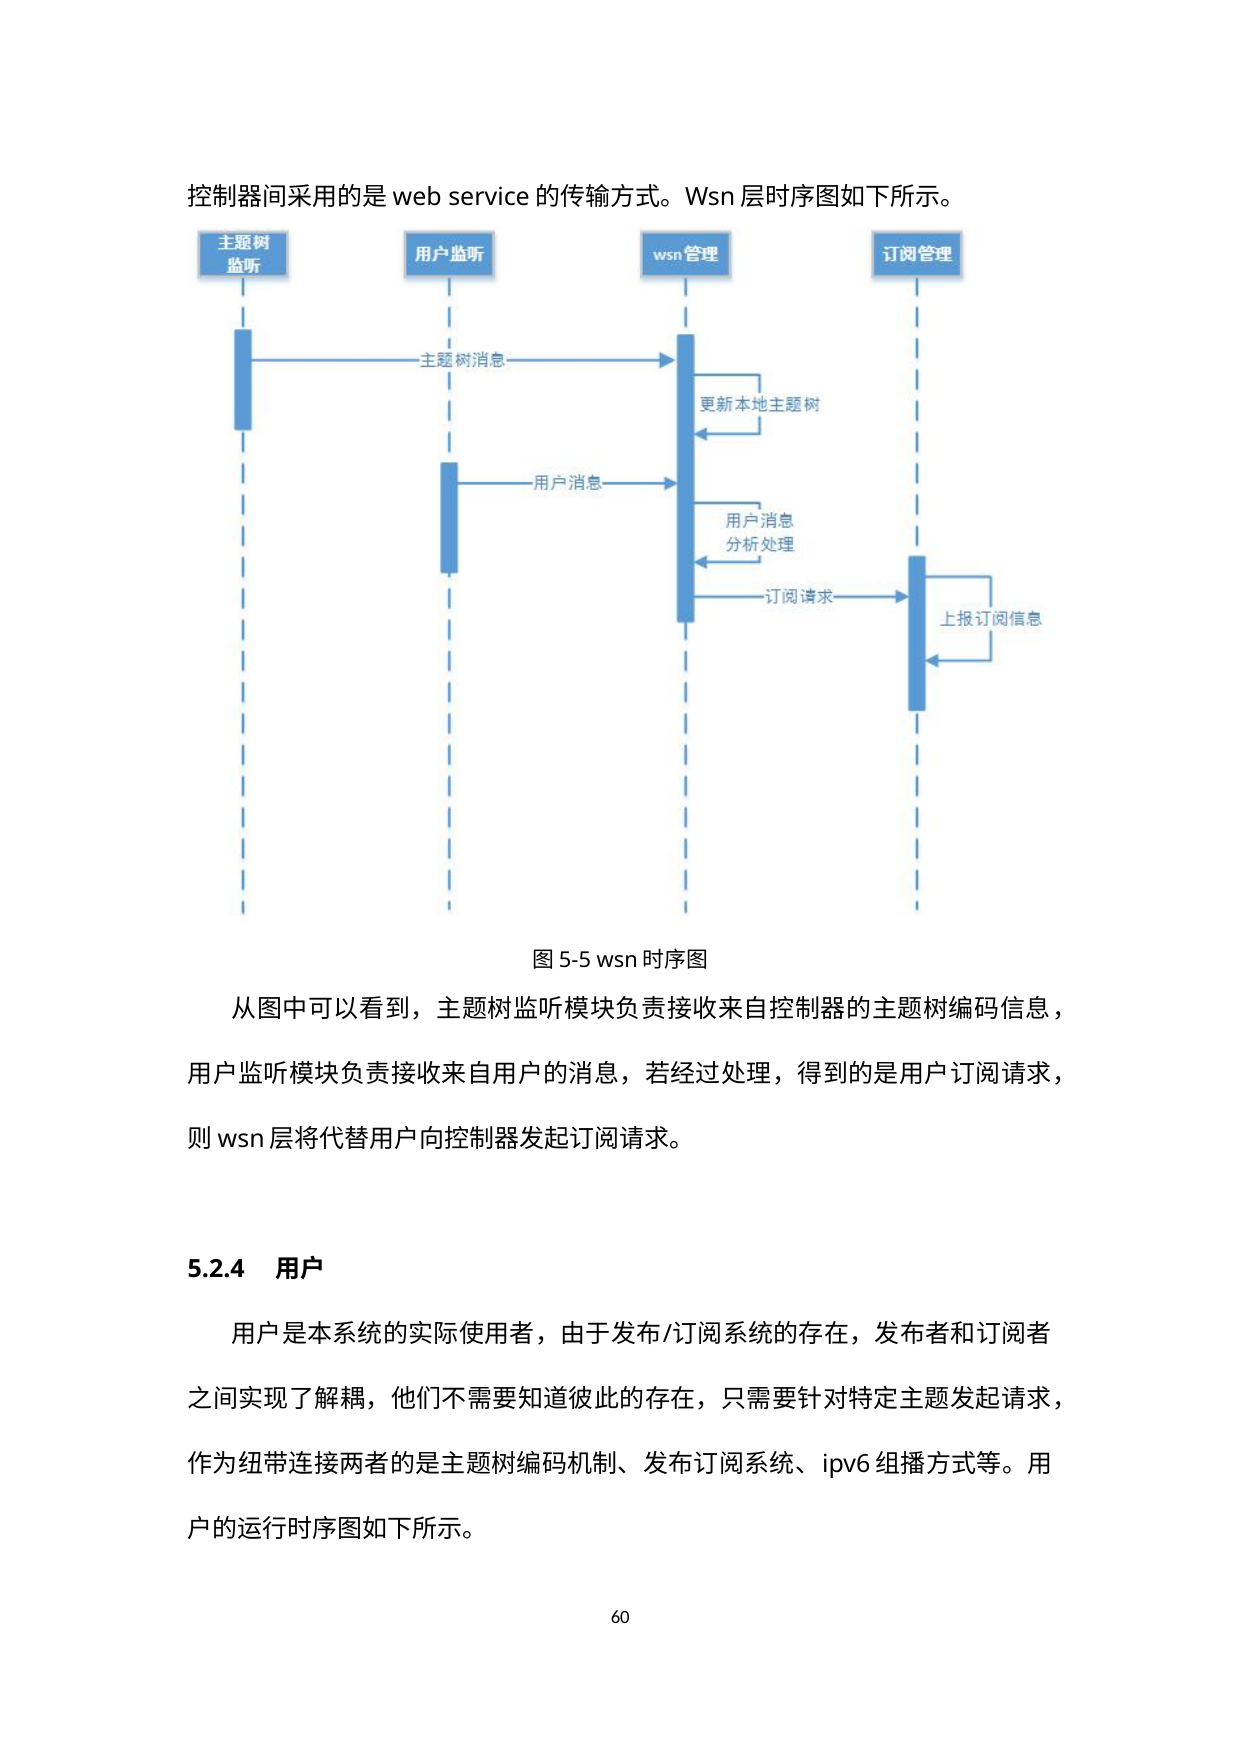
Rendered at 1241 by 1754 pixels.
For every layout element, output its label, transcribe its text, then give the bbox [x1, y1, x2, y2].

text 用户是本系统的实际使用者，由于发布/订阅系统的存在，发布者和订阅者之间实现了解耦，他们不需要知道彼此的存在，只需要针对特定主题发起请求，作为纽带连接两者的是主题树编码机制、发布订阅系统、ipv6组播方式等。用户的运行时序图如下所示。 [187, 1299, 1053, 1559]
text 图5-5 wsn时序图 [187, 942, 1053, 974]
list 用户 [187, 1234, 1053, 1299]
picture [187, 227, 1053, 924]
text Wsn层是中介层，用于承接用户和控制器（管理员），用户发起的所有发布、订阅请求、时延需求都是先由wsn收集，再统一上报给控制器，在wsn和控制器间采用的是web service的传输方式。Wsn层时序图如下所示。 [187, 162, 1053, 227]
text 从图中可以看到，主题树监听模块负责接收来自控制器的主题树编码信息，用户监听模块负责接收来自用户的消息，若经过处理，得到的是用户订阅请求，则wsn层将代替用户向控制器发起订阅请求。 [187, 974, 1053, 1169]
